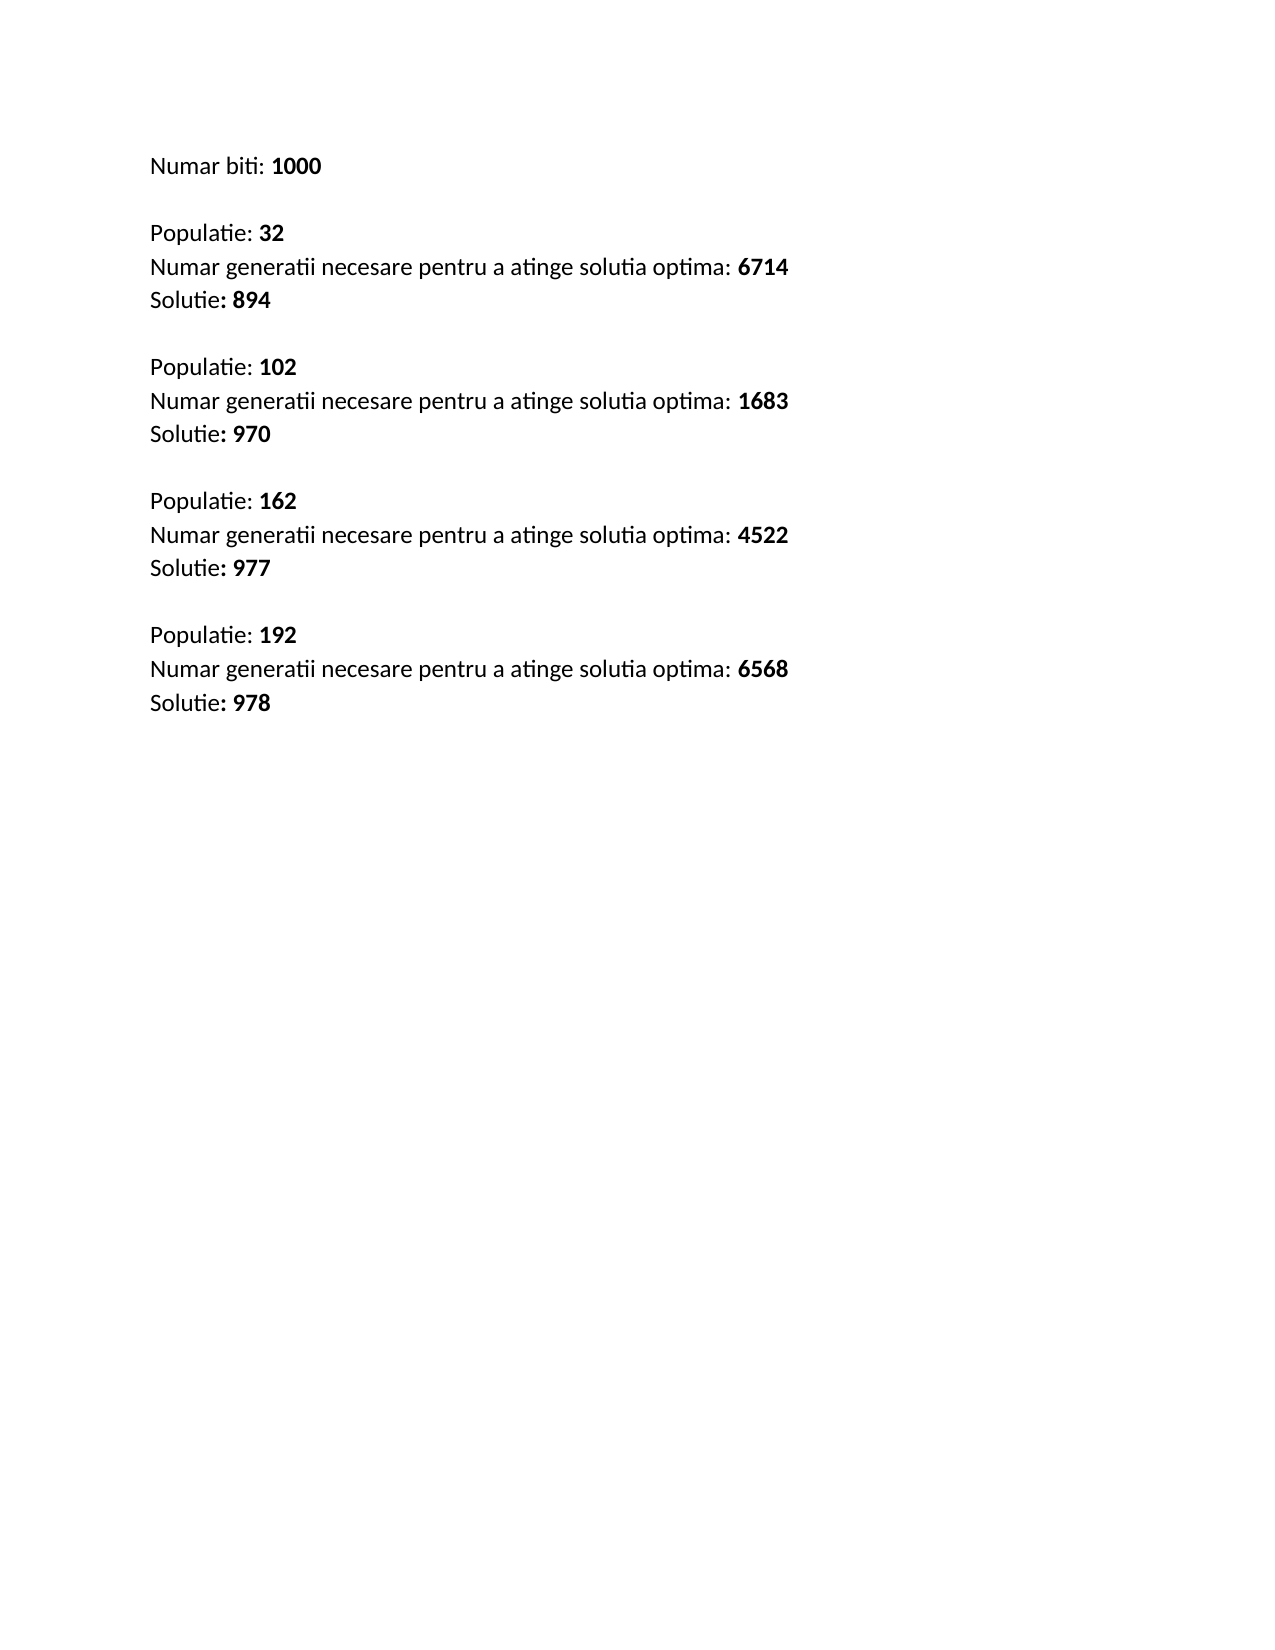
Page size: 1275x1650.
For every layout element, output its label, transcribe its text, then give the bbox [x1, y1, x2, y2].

text Solutie: 970 [150, 418, 1125, 449]
text Populatie: 162 [150, 485, 1125, 516]
text Solutie: 894 [150, 284, 1125, 315]
text Populatie: 32 [150, 217, 1125, 248]
text Numar generatii necesare pentru a atinge solutia optima: 4522 [150, 519, 1125, 549]
text Numar generatii necesare pentru a atinge solutia optima: 6714 [150, 251, 1125, 281]
text Solutie: 977 [150, 552, 1125, 583]
text Populatie: 102 [150, 351, 1125, 382]
text Solutie: 978 [150, 687, 1125, 717]
text Numar generatii necesare pentru a atinge solutia optima: 1683 [150, 385, 1125, 415]
text Populatie: 192 [150, 619, 1125, 650]
text Numar generatii necesare pentru a atinge solutia optima: 6568 [150, 653, 1125, 684]
text Numar biti: 1000 [150, 150, 1125, 181]
